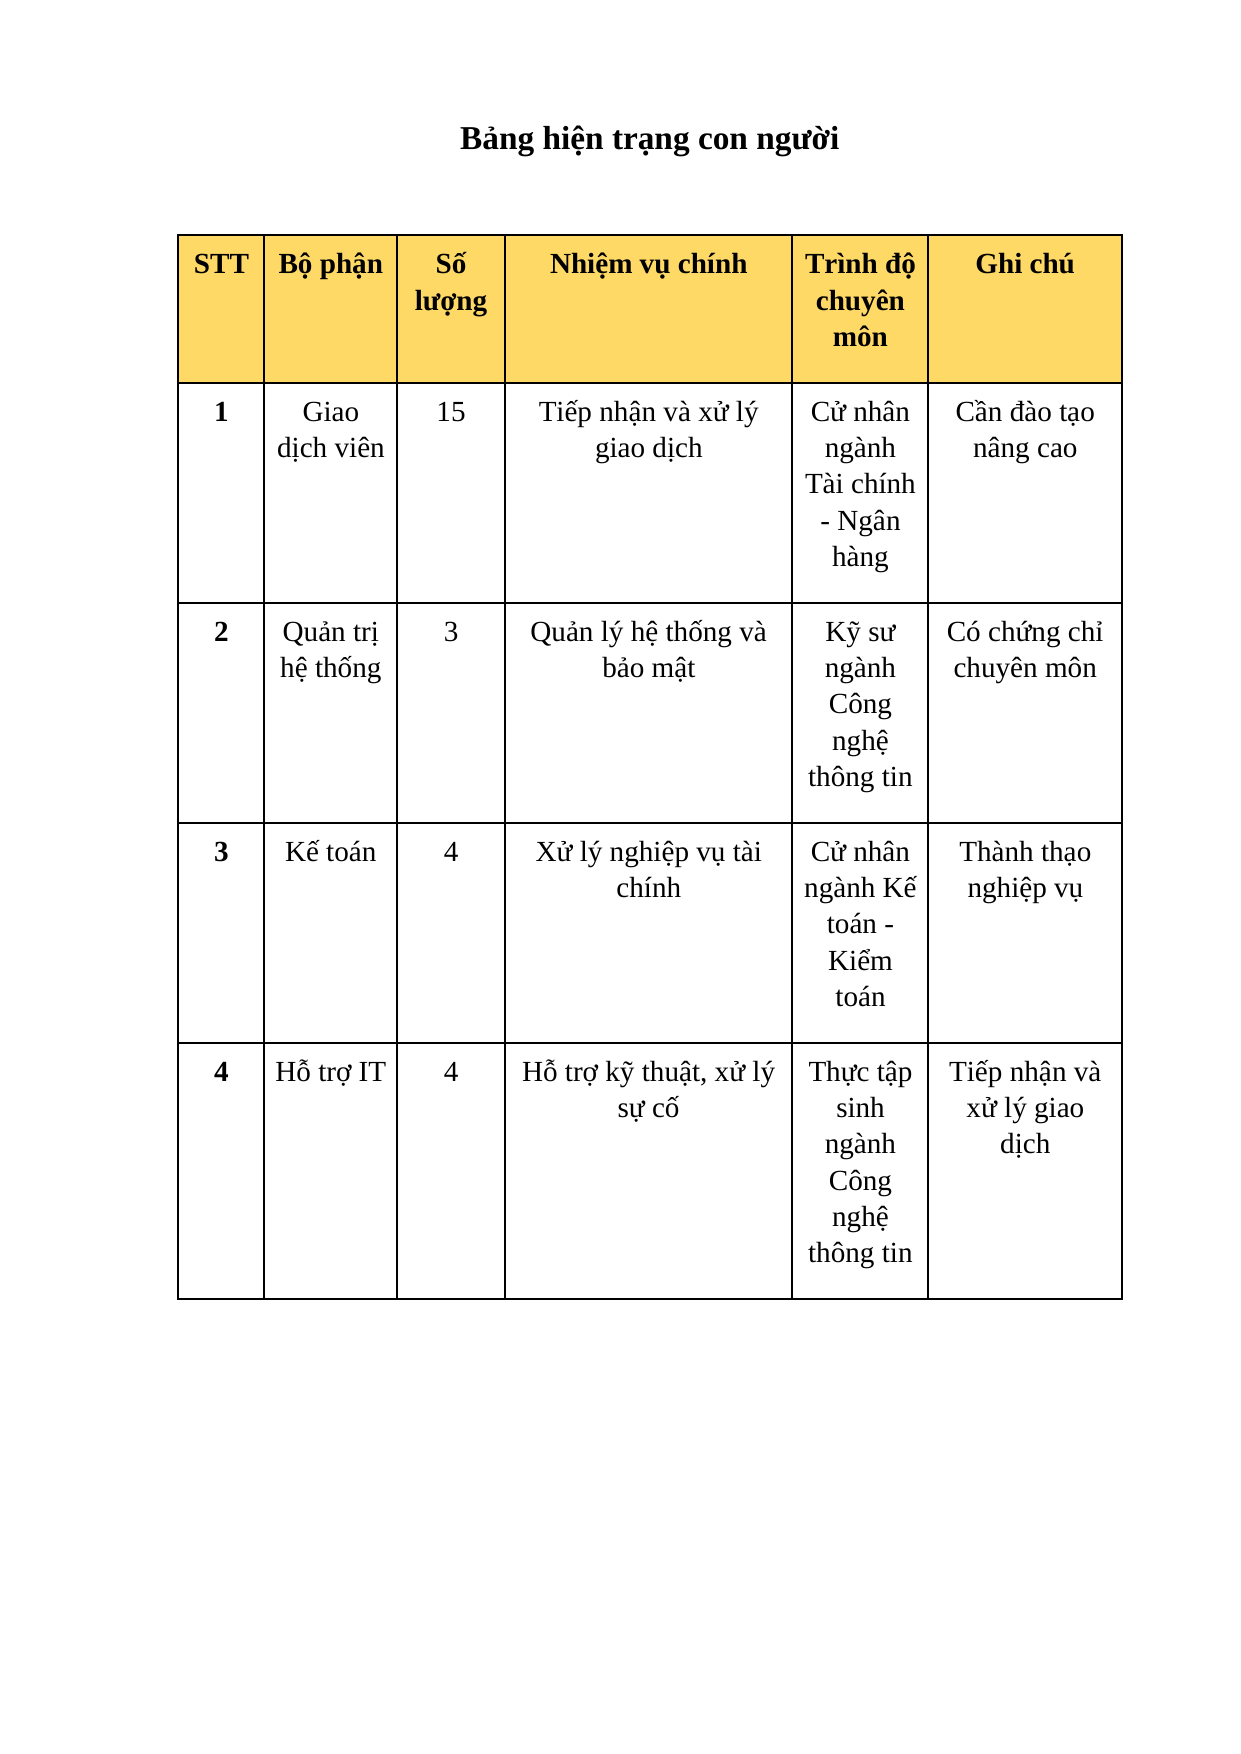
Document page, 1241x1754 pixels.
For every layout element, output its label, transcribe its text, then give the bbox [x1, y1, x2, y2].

table_cell Kỹ sư ngành Công nghệ thông tin [793, 604, 927, 822]
table_header Nhiệm vụ chính [506, 236, 791, 382]
table_cell 3 [179, 824, 263, 1042]
table_cell 4 [398, 824, 504, 1042]
table_cell Kế toán [265, 824, 396, 1042]
table_cell 2 [179, 604, 263, 822]
table_cell Quản trị hệ thống [265, 604, 396, 822]
table_cell 3 [398, 604, 504, 822]
table_cell Quản lý hệ thống và bảo mật [506, 604, 791, 822]
table_cell Tiếp nhận và xử lý giao dịch [929, 1044, 1121, 1298]
table_cell Thành thạo nghiệp vụ [929, 824, 1121, 1042]
table_cell Tiếp nhận và xử lý giao dịch [506, 384, 791, 602]
table_cell Thực tập sinh ngành Công nghệ thông tin [793, 1044, 927, 1298]
table_cell Cần đào tạo nâng cao [929, 384, 1121, 602]
table_header Trình độ chuyên môn [793, 236, 927, 382]
table_cell Xử lý nghiệp vụ tài chính [506, 824, 791, 1042]
text Bảng hiện trạng con người [177, 118, 1122, 156]
table_cell Giao dịch viên [265, 384, 396, 602]
table_cell Hỗ trợ IT [265, 1044, 396, 1298]
table_header Bộ phận [265, 236, 396, 382]
table_cell Hỗ trợ kỹ thuật, xử lý sự cố [506, 1044, 791, 1298]
table_cell Cử nhân ngành Kế toán - Kiểm toán [793, 824, 927, 1042]
table_cell 1 [179, 384, 263, 602]
table_header STT [179, 236, 263, 382]
table_cell Cử nhân ngành Tài chính - Ngân hàng [793, 384, 927, 602]
table_cell Có chứng chỉ chuyên môn [929, 604, 1121, 822]
table_cell 15 [398, 384, 504, 602]
table_header Ghi chú [929, 236, 1121, 382]
table_header Số lượng [398, 236, 504, 382]
table_cell 4 [398, 1044, 504, 1298]
table_cell 4 [179, 1044, 263, 1298]
